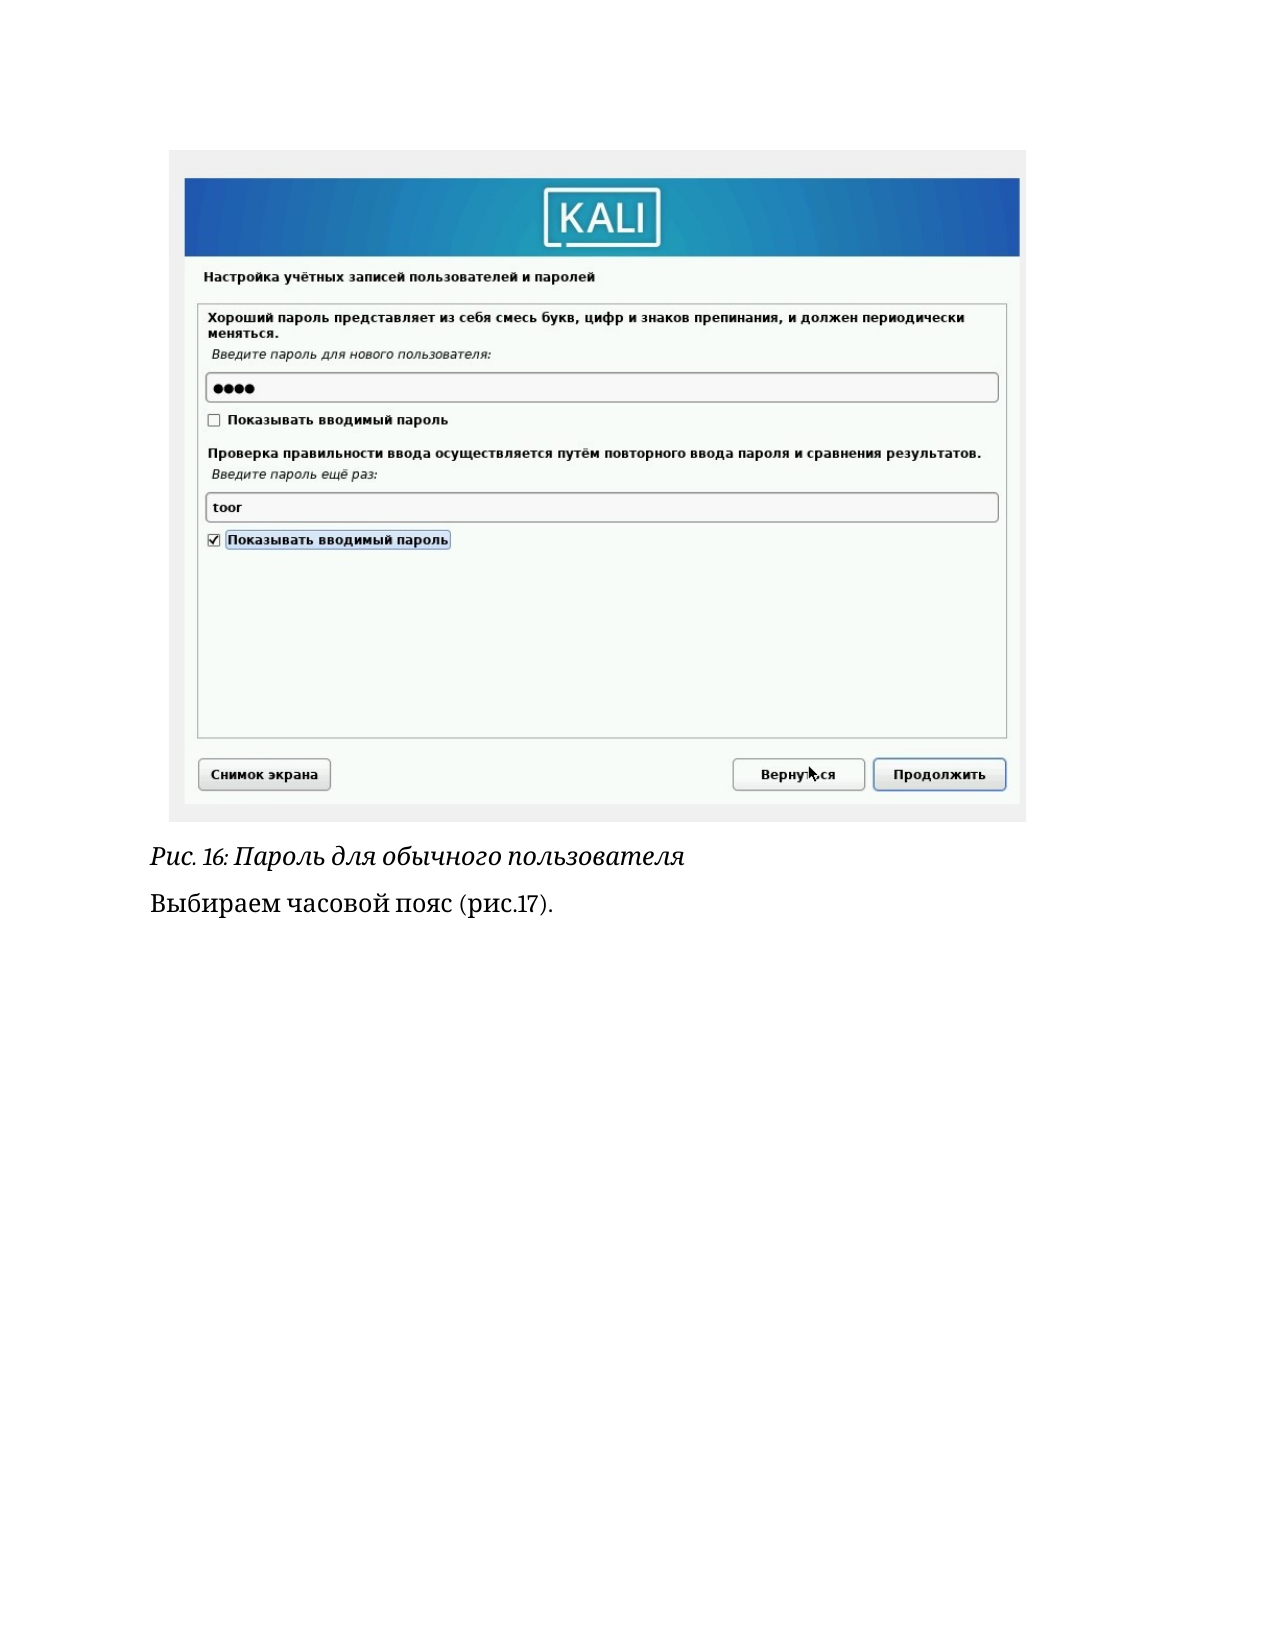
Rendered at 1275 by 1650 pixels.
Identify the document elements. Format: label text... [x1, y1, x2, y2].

text Рис. 16: Пароль для обычного пользователя [150, 843, 1125, 871]
text Выбираем часовой пояс (рис.17). [150, 890, 1125, 919]
picture [168, 150, 1027, 822]
